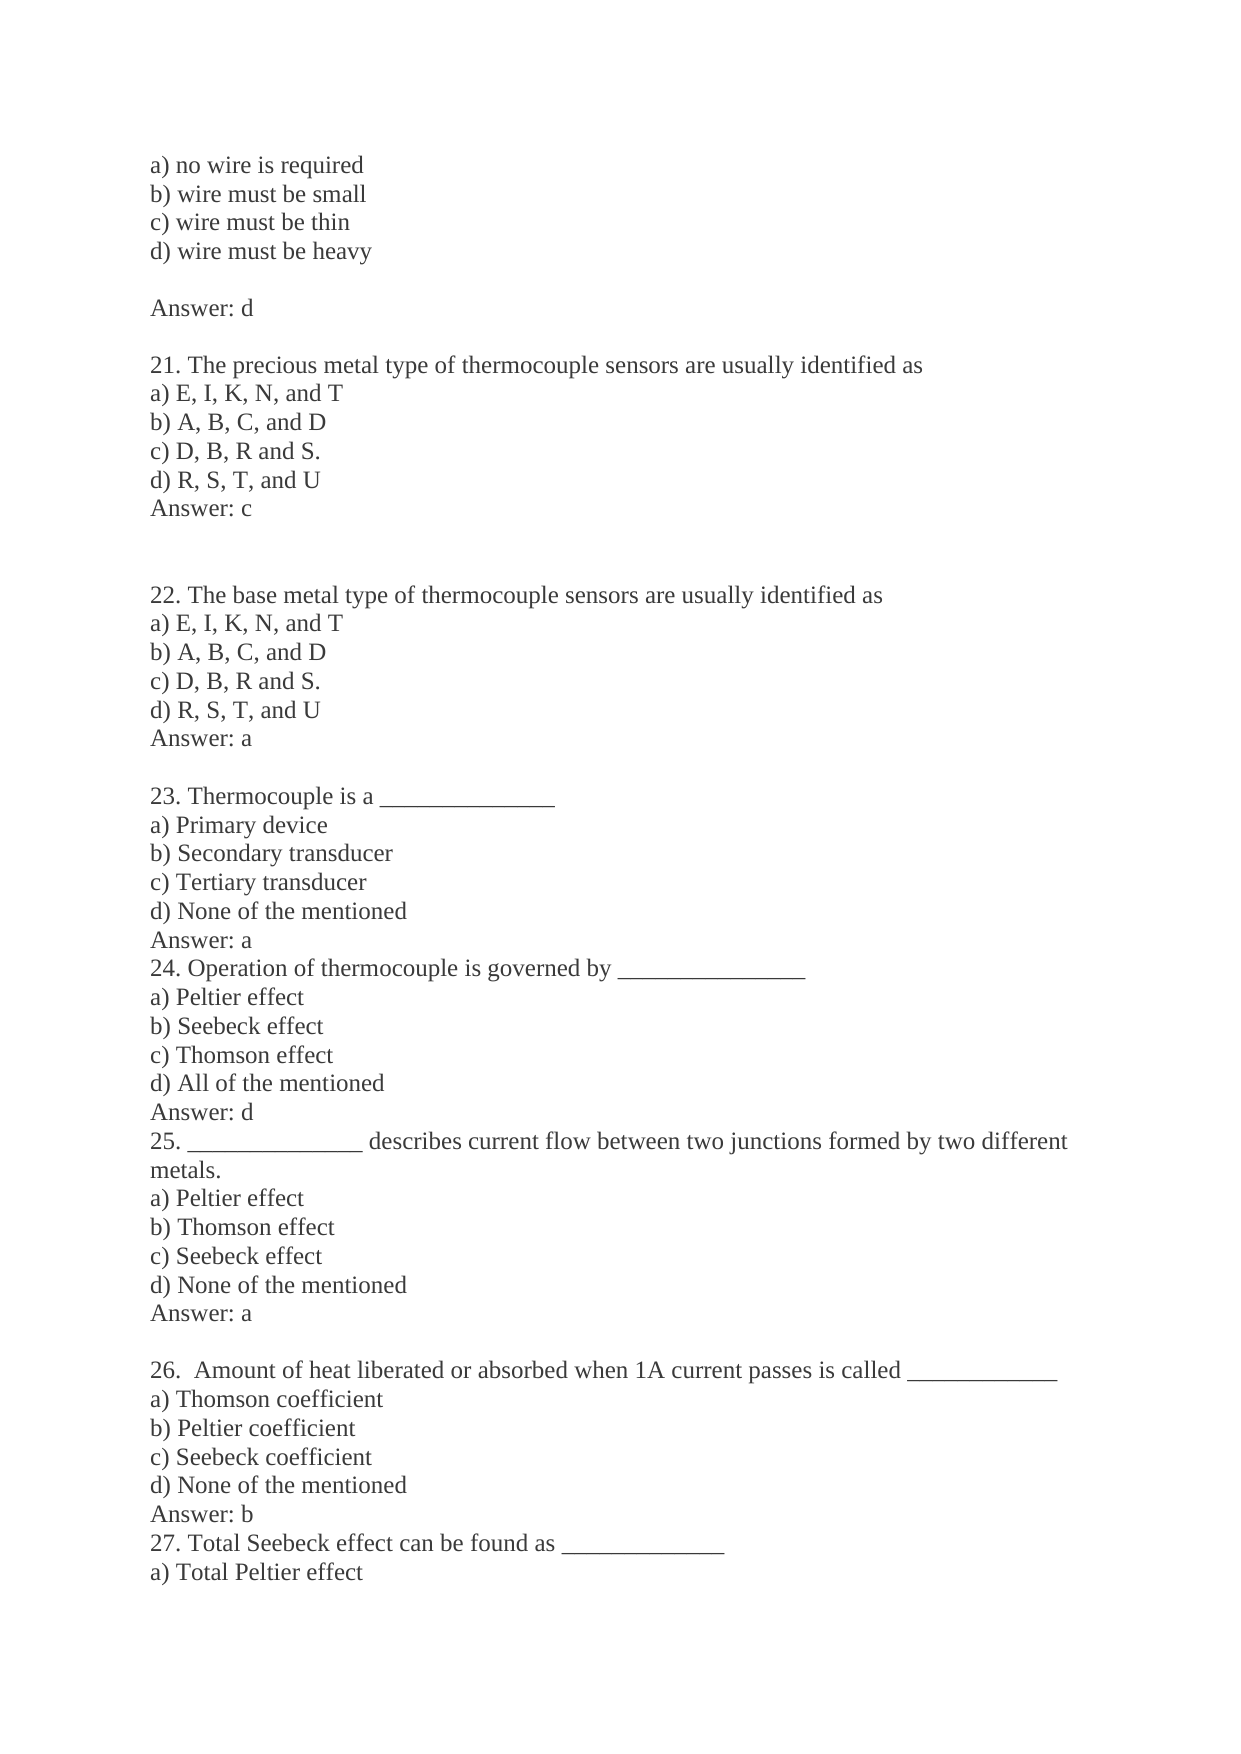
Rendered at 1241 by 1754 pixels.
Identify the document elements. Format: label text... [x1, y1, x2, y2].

text 21. The precious metal type of thermocouple sensors are usually identified as [150, 350, 1090, 378]
text Answer: a [150, 723, 1090, 752]
text 22. The base metal type of thermocouple sensors are usually identified as [150, 580, 1090, 608]
text 23. Thermocouple is a ______________ a) Primary device b) Secondary transducer c) Tertiary transducer d) None of the mentioned [150, 781, 1090, 925]
text 24. Operation of thermocouple is governed by _______________ a) Peltier effect b) Seebeck effect c) Thomson effect d) All of the mentioned [150, 953, 1090, 1097]
text Answer: d [150, 293, 1090, 350]
text b) A, B, C, and D [150, 637, 1090, 666]
text a) E, I, K, N, and T [150, 378, 1090, 407]
text d) R, S, T, and U [150, 465, 1090, 493]
text 26. Amount of heat liberated or absorbed when 1A current passes is called ____________ a) Thomson coefficient b) Peltier coefficient c) Seebeck coefficient d) None of the mentioned [150, 1355, 1090, 1499]
text a) E, I, K, N, and T [150, 608, 1090, 637]
text Answer: a [150, 925, 1090, 953]
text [150, 1528, 1090, 1585]
text d) R, S, T, and U [150, 695, 1090, 723]
text Answer: c [150, 493, 1090, 522]
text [150, 150, 1090, 293]
text 25. ______________ describes current flow between two junctions formed by two different metals. a) Peltier effect b) Thomson effect c) Seebeck effect d) None of the mentioned [150, 1126, 1090, 1298]
text Answer: a [150, 1298, 1090, 1355]
text Answer: b [150, 1499, 1090, 1528]
text b) A, B, C, and D [150, 407, 1090, 436]
text c) D, B, R and S. [150, 436, 1090, 465]
text c) D, B, R and S. [150, 666, 1090, 695]
text Answer: d [150, 1097, 1090, 1126]
